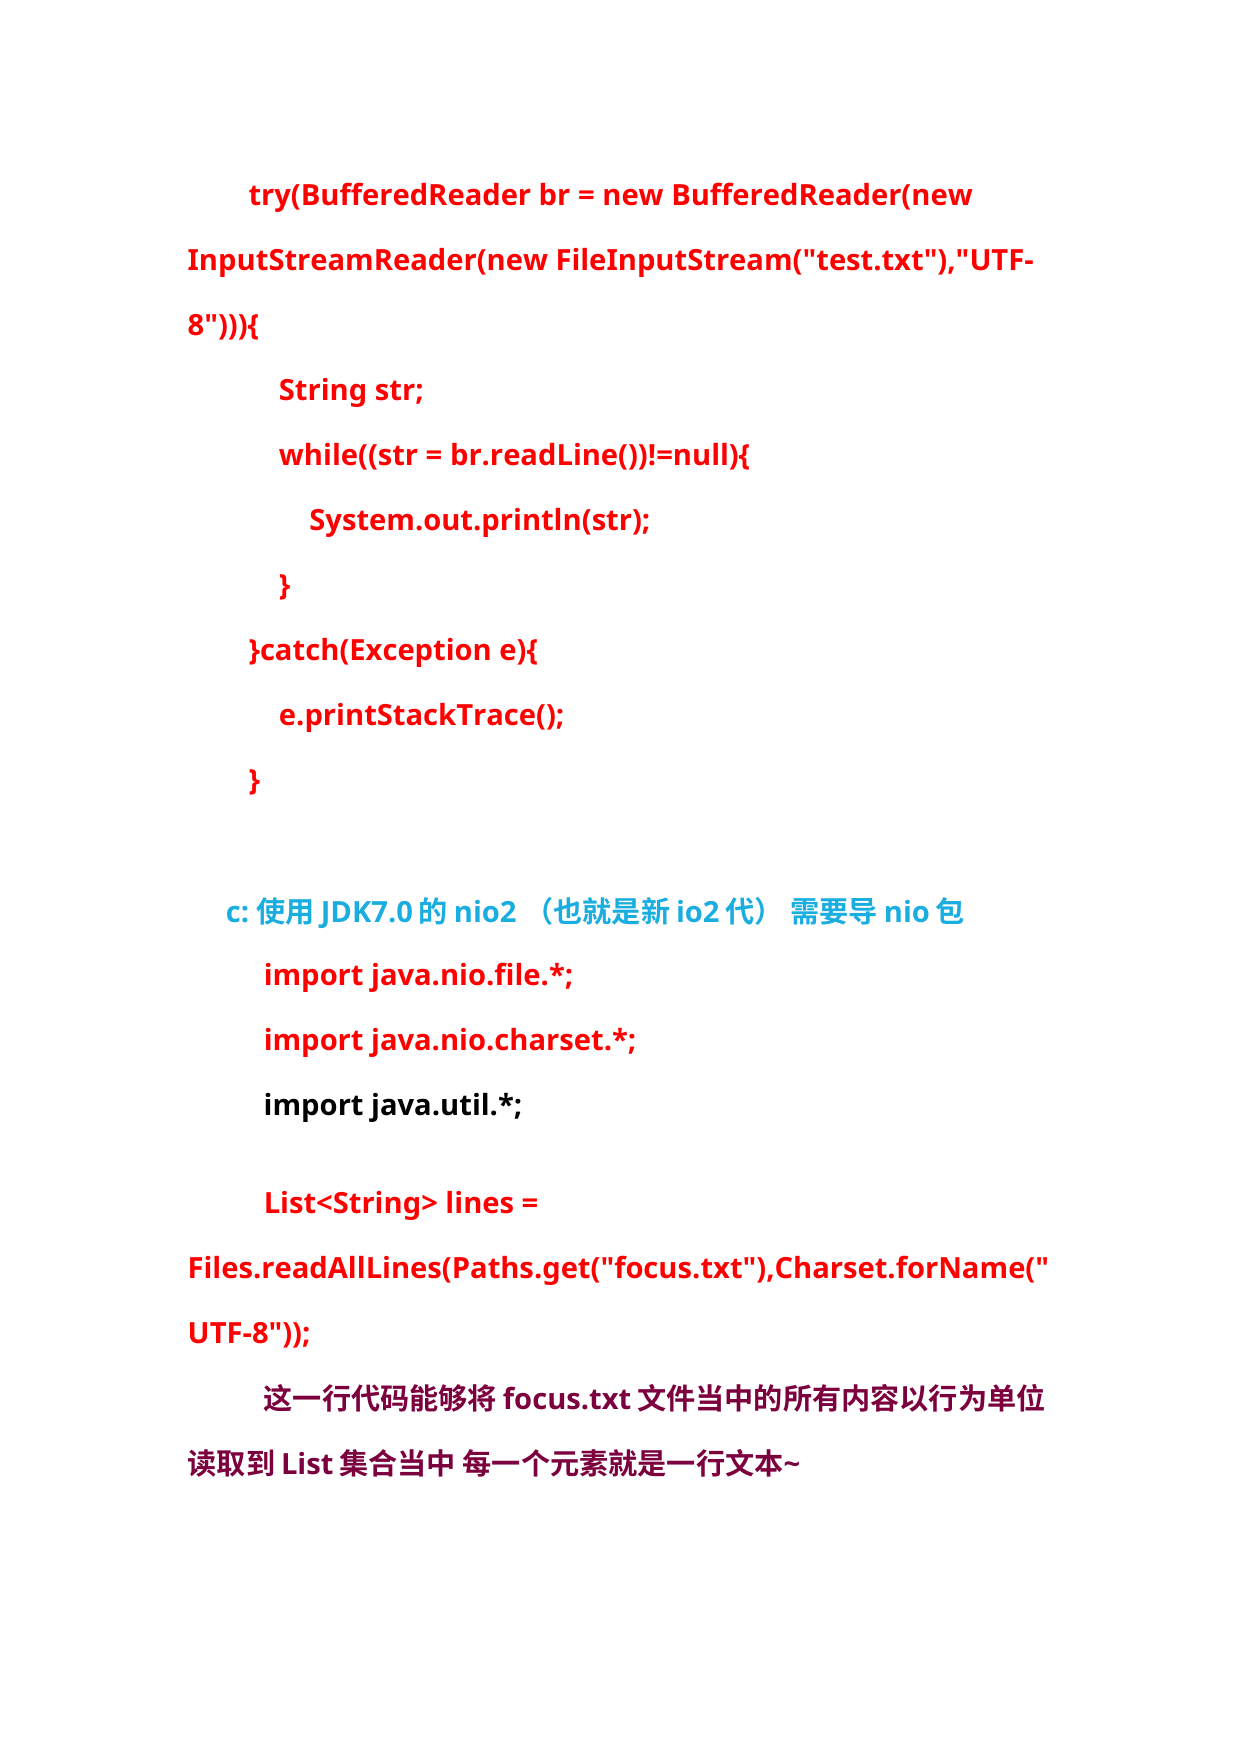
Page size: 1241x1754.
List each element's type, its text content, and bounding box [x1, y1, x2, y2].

text }catch(Exception e){ [187, 617, 1053, 682]
text import java.util.*; [187, 1072, 1053, 1137]
text List<String> lines = Files.readAllLines(Paths.get("focus.txt"),Charset.forName("UTF-8")); [187, 1169, 1053, 1364]
text System.out.println(str); [187, 487, 1053, 552]
text try(BufferedReader br = new BufferedReader(new InputStreamReader(new FileInputStream("test.txt"),"UTF-8"))){ [187, 162, 1053, 357]
text String str; [187, 357, 1053, 422]
text while((str = br.readLine())!=null){ [187, 422, 1053, 487]
text 这一行代码能够将focus.txt文件当中的所有内容以行为单位读取到List集合当中 每一个元素就是一行文本~ [187, 1364, 1053, 1494]
text c: 使用JDK7.0的nio2 （也就是新io2代） 需要导nio包 [187, 877, 1053, 942]
text import java.nio.file.*; [187, 942, 1053, 1007]
text e.printStackTrace(); [187, 682, 1053, 747]
text } [187, 552, 1053, 617]
text } [187, 747, 1053, 812]
text import java.nio.charset.*; [187, 1007, 1053, 1072]
